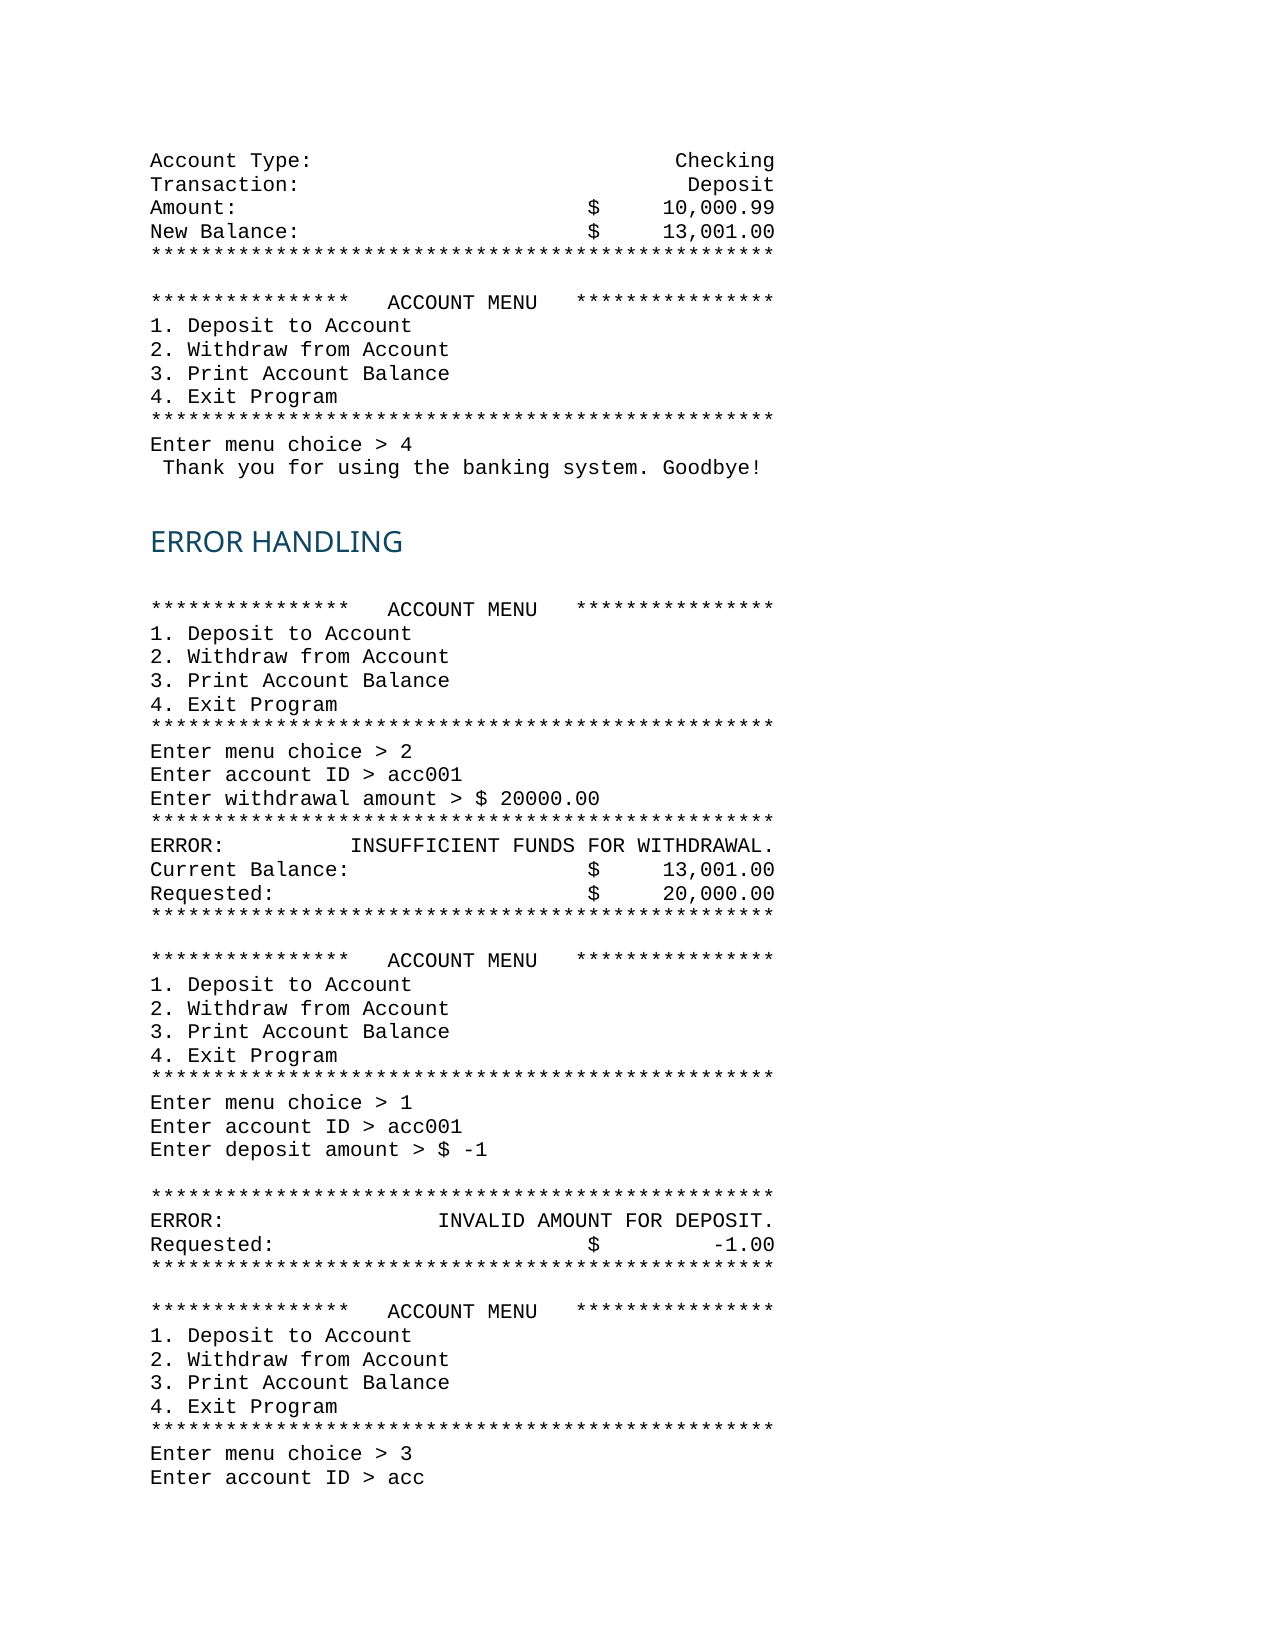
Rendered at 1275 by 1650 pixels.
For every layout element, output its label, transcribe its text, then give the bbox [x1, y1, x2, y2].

text Current Balance: $ 13,001.00 [150, 859, 1125, 883]
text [150, 1420, 1125, 1443]
text 1. Deposit to Account [150, 1325, 1125, 1349]
text **************** ACCOUNT MENU **************** [150, 950, 1125, 974]
text **************** ACCOUNT MENU **************** [150, 599, 1125, 623]
text ************************************************** [150, 906, 1125, 930]
text 1. Deposit to Account [150, 623, 1125, 646]
text 2. Withdraw from Account [150, 997, 1125, 1021]
text 1. Deposit to Account [150, 316, 1125, 339]
text ************************************************** [150, 1187, 1125, 1210]
text 3. Print Account Balance [150, 1021, 1125, 1045]
text 4. Exit Program [150, 1045, 1125, 1068]
subtitle ERROR HANDLING [150, 521, 1125, 561]
text ************************************************** [150, 1258, 1125, 1281]
text Enter menu choice > 2 [150, 741, 1125, 764]
text ************************************************** [150, 410, 1125, 434]
text ************************************************** [150, 812, 1125, 835]
text Requested: $ -1.00 [150, 1234, 1125, 1258]
text Enter menu choice > 1 [150, 1092, 1125, 1116]
text Requested: $ 20,000.00 [150, 883, 1125, 906]
text Account Type: Checking [150, 150, 1125, 174]
text New Balance: $ 13,001.00 [150, 221, 1125, 244]
text 2. Withdraw from Account [150, 1349, 1125, 1372]
text Transaction: Deposit [150, 174, 1125, 197]
text 3. Print Account Balance [150, 363, 1125, 386]
text 4. Exit Program [150, 1396, 1125, 1420]
text Enter menu choice > 3 [150, 1443, 1125, 1467]
text Enter deposit amount > $ -1 [150, 1139, 1125, 1163]
text 2. Withdraw from Account [150, 339, 1125, 363]
text 2. Withdraw from Account [150, 646, 1125, 670]
text **************** ACCOUNT MENU **************** [150, 1301, 1125, 1325]
text 3. Print Account Balance [150, 670, 1125, 693]
text ERROR: INSUFFICIENT FUNDS FOR WITHDRAWAL. [150, 835, 1125, 859]
text Enter account ID > acc001 [150, 1116, 1125, 1139]
text Amount: $ 10,000.99 [150, 197, 1125, 221]
text 4. Exit Program [150, 386, 1125, 410]
text Enter account ID > acc [150, 1467, 1125, 1491]
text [150, 244, 1125, 268]
text 4. Exit Program [150, 693, 1125, 717]
text 3. Print Account Balance [150, 1372, 1125, 1396]
text Enter withdrawal amount > $ 20000.00 [150, 788, 1125, 812]
text **************** ACCOUNT MENU **************** [150, 292, 1125, 316]
text Thank you for using the banking system. Goodbye! [150, 457, 1125, 481]
text ************************************************** [150, 1068, 1125, 1092]
text 1. Deposit to Account [150, 974, 1125, 997]
text Enter account ID > acc001 [150, 764, 1125, 788]
text Enter menu choice > 4 [150, 434, 1125, 457]
text ERROR: INVALID AMOUNT FOR DEPOSIT. [150, 1210, 1125, 1234]
text ************************************************** [150, 717, 1125, 741]
